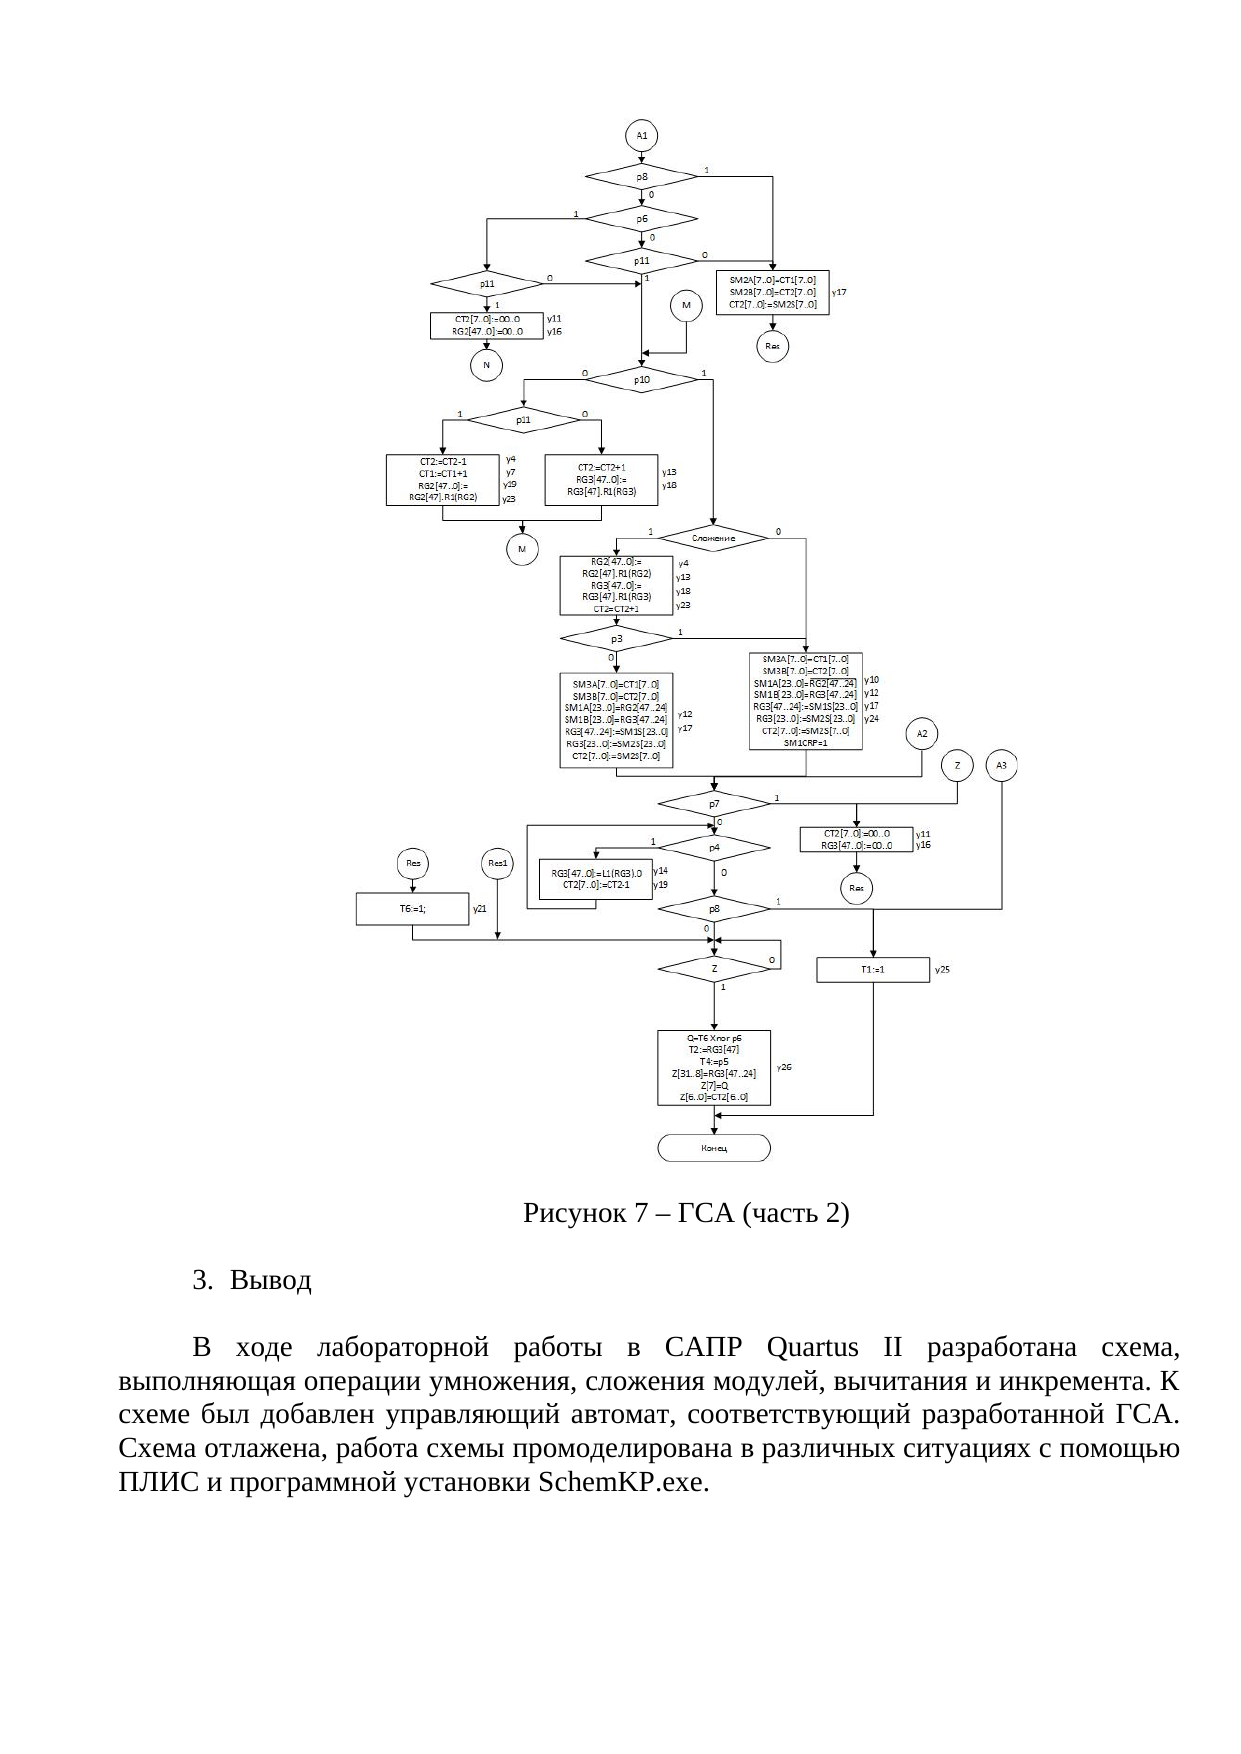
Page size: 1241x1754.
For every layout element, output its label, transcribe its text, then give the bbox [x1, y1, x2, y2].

text В ходе лабораторной работы в САПР Quartus II разработана схема, выполняющая операции умножения, сложения модулей, вычитания и инкремента. К схеме был добавлен управляющий автомат, соответствующий разработанной ГСА. Схема отлажена, работа схемы промоделирована в различных ситуациях с помощью ПЛИС и программной установки SchemKP.exe. [118, 1329, 1181, 1497]
picture [355, 118, 1018, 1162]
list Вывод [192, 1262, 1181, 1296]
text Рисунок 7 – ГСА (часть 2) [118, 1195, 1181, 1229]
